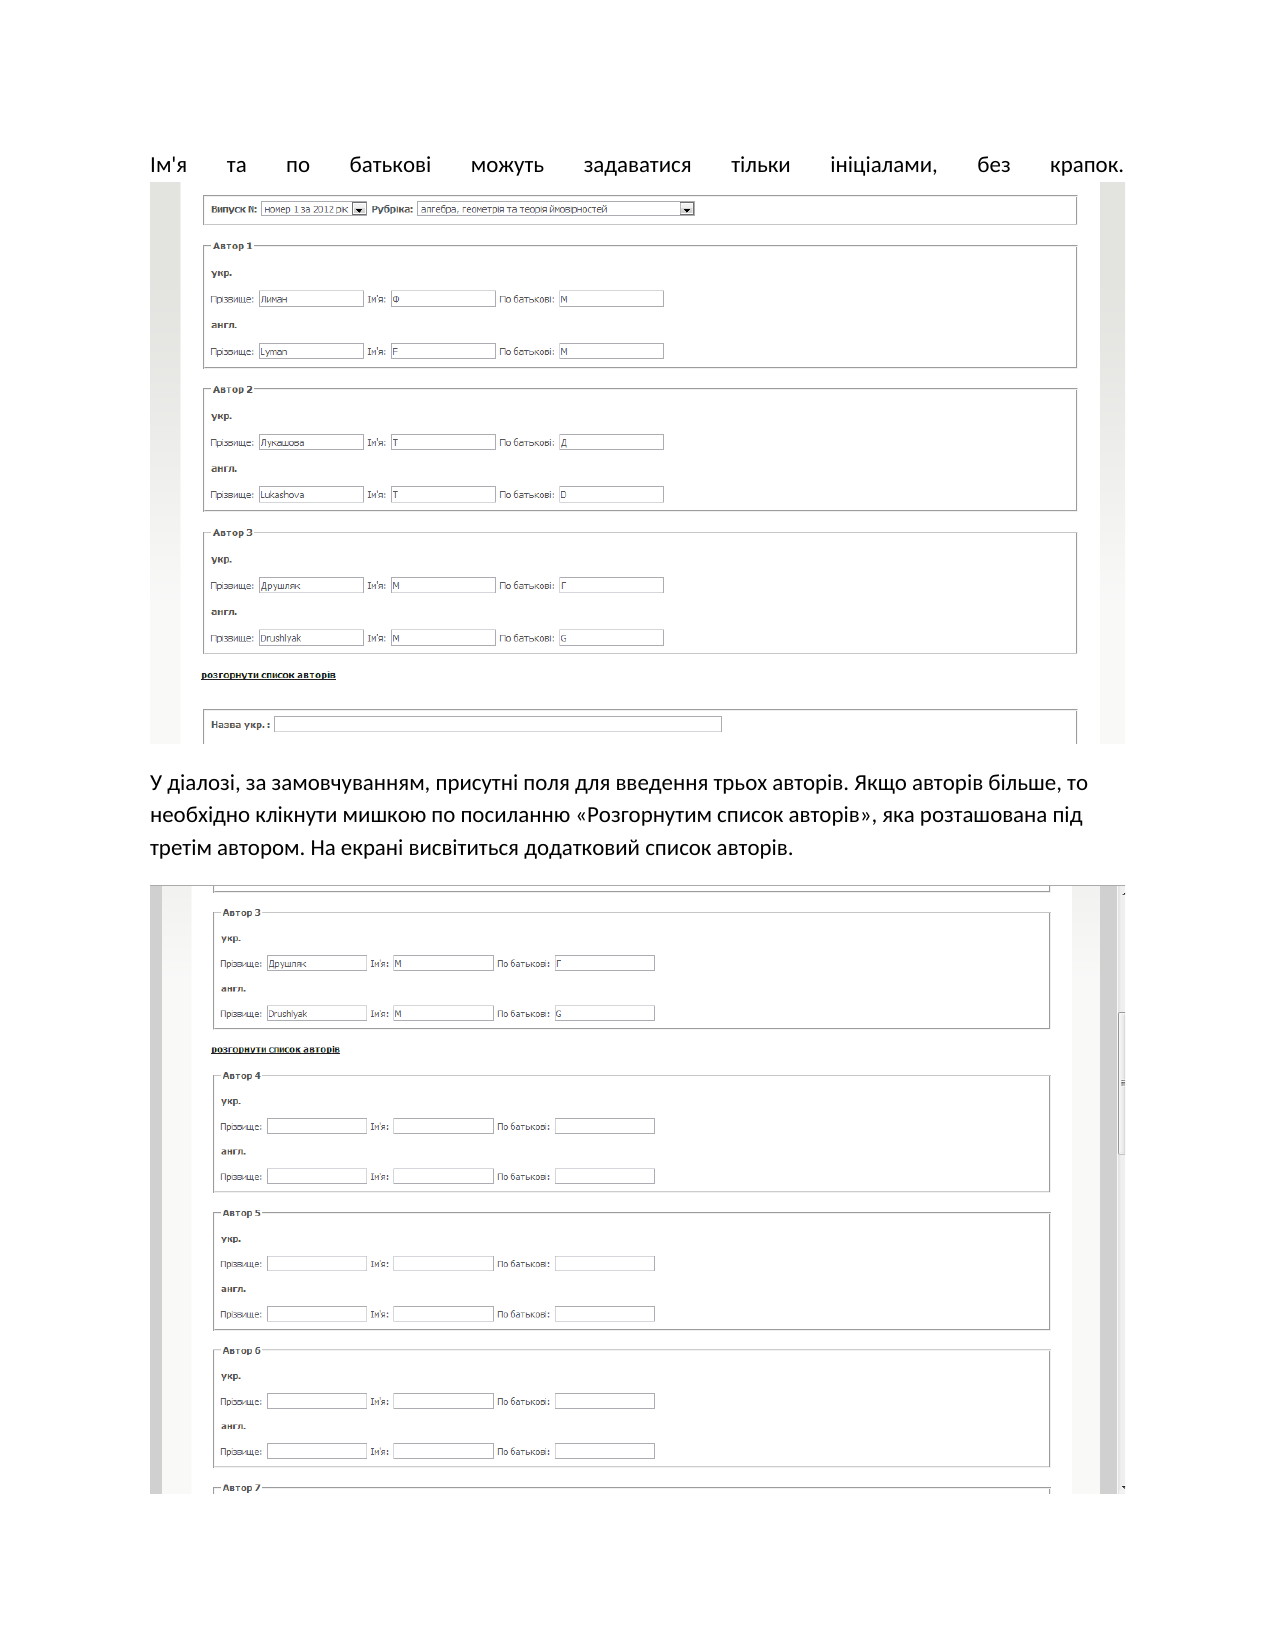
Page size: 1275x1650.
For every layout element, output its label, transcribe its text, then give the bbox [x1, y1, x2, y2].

picture [150, 885, 1125, 1494]
text У діалозі, за замовчуванням, присутні поля для введення трьох авторів. Якщо авторів більше, то необхідно клікнути мишкою по посиланню «Розгорнутим список авторів», яка розташована під третім автором. На екрані висвітиться додатковий список авторів. [150, 768, 1125, 861]
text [150, 150, 1125, 182]
picture [150, 182, 1125, 744]
